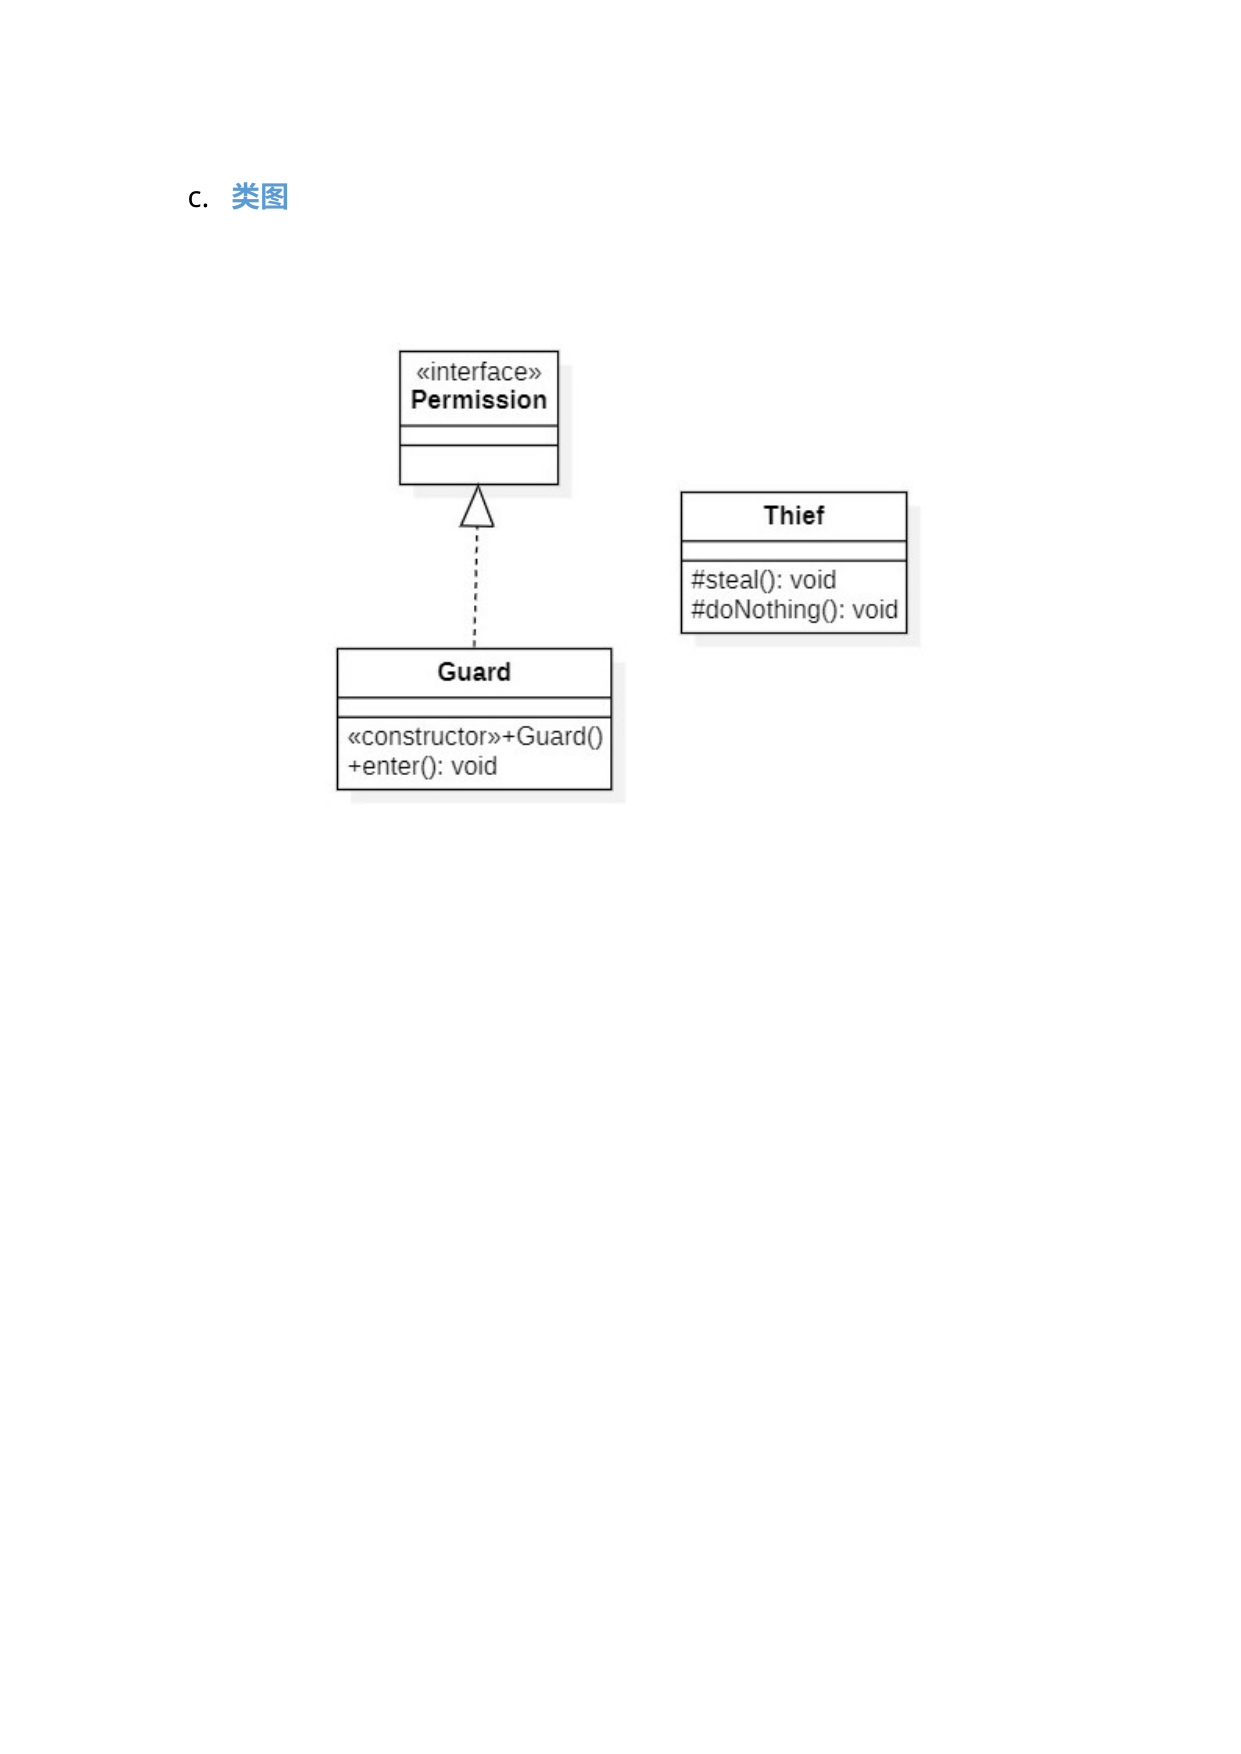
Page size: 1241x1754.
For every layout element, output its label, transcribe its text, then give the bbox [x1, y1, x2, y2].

subtitle 类图 [187, 162, 1053, 227]
picture [276, 268, 964, 872]
